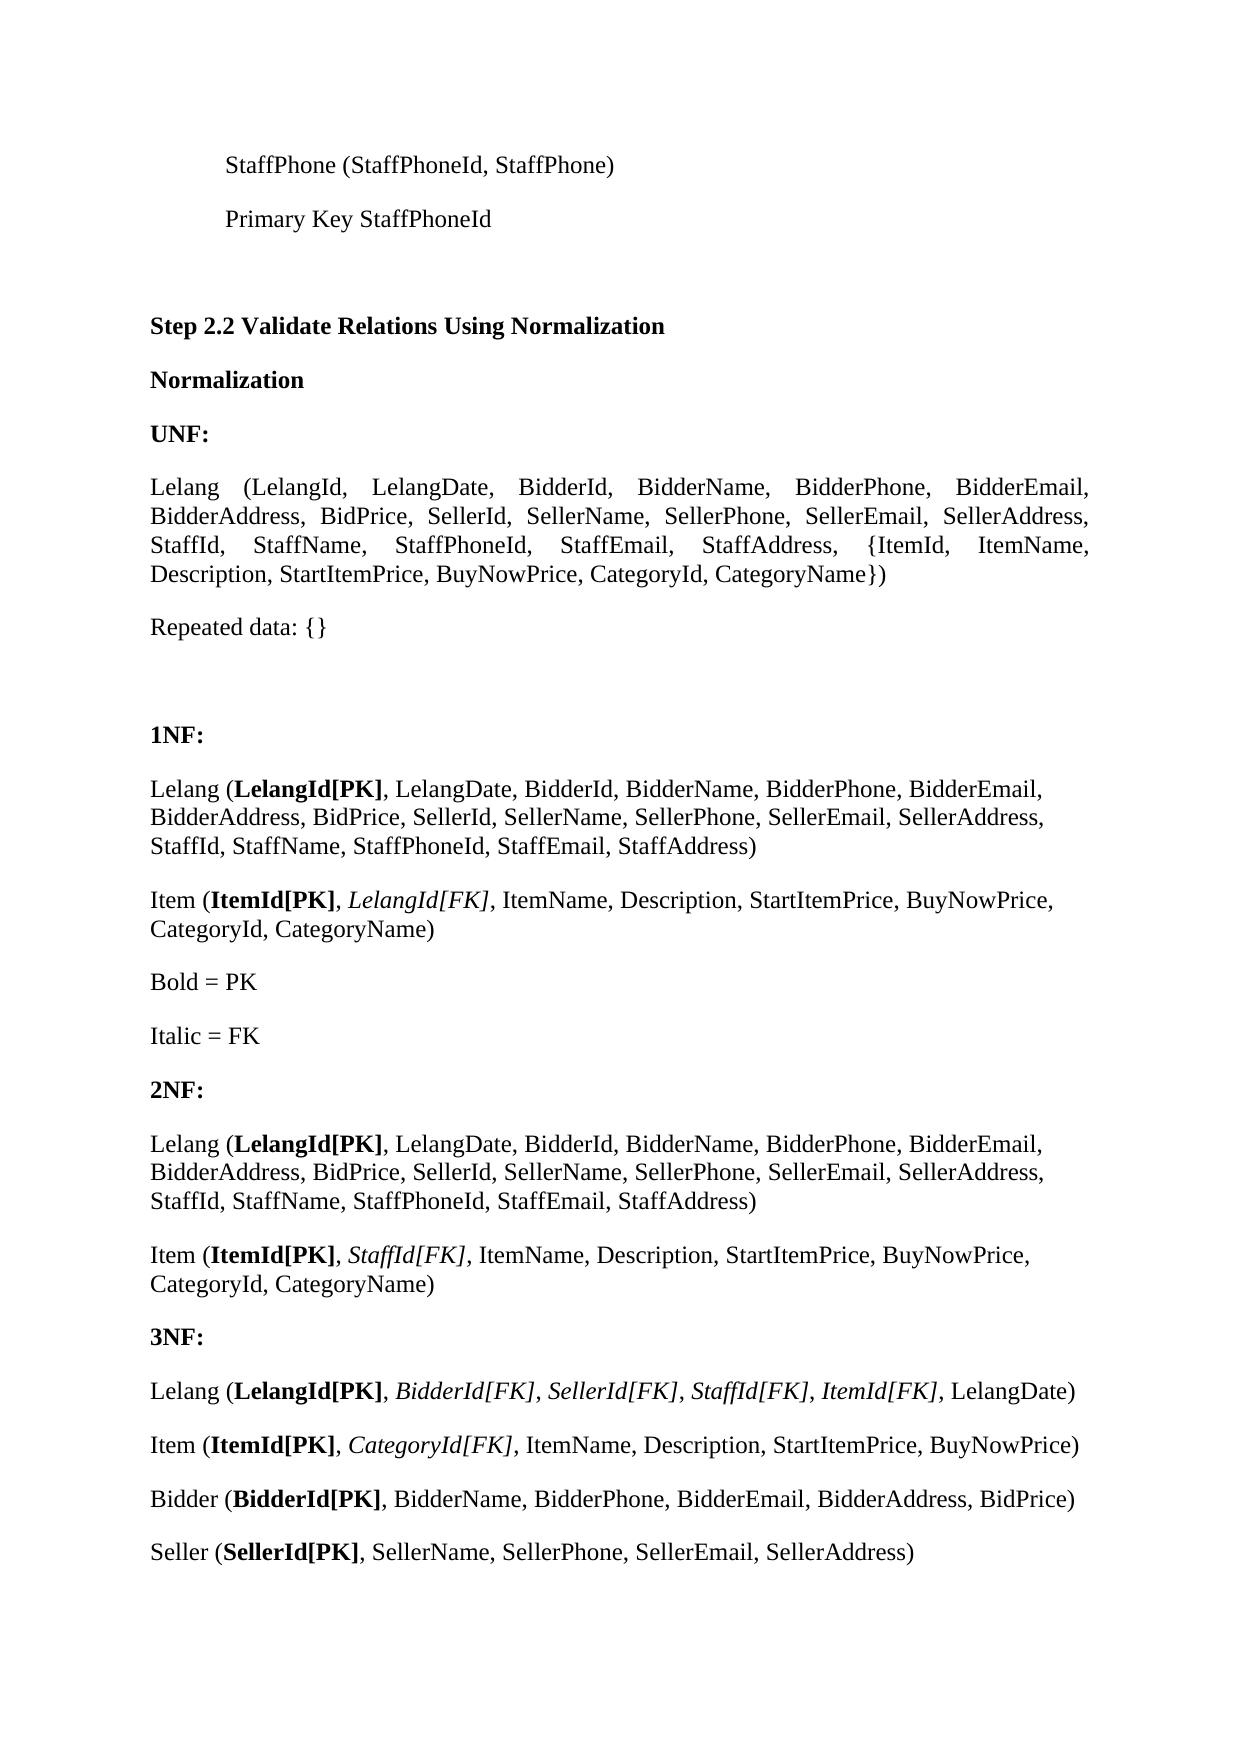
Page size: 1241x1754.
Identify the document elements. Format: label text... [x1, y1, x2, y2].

text Primary Key StaffPhoneId [150, 204, 1090, 232]
text Lelang (LelangId, LelangDate, BidderId, BidderName, BidderPhone, BidderEmail, BidderAddress, BidPrice, SellerId, SellerName, SellerPhone, SellerEmail, SellerAddress, StaffId, StaffName, StaffPhoneId, StaffEmail, StaffAddress, {ItemId, ItemName, Description, StartItemPrice, BuyNowPrice, CategoryId, CategoryName}) [150, 472, 1090, 587]
text Italic = FK [150, 1021, 1090, 1050]
text 3NF: [150, 1322, 1090, 1351]
text Bold = PK [150, 967, 1090, 996]
text Bidder (BidderId[PK], BidderName, BidderPhone, BidderEmail, BidderAddress, BidPrice) [150, 1484, 1090, 1512]
text Lelang (LelangId[PK], LelangDate, BidderId, BidderName, BidderPhone, BidderEmail, BidderAddress, BidPrice, SellerId, SellerName, SellerPhone, SellerEmail, SellerAddress, StaffId, StaffName, StaffPhoneId, StaffEmail, StaffAddress) [150, 1129, 1090, 1215]
text Item (ItemId[PK], StaffId[FK], ItemName, Description, StartItemPrice, BuyNowPrice, CategoryId, CategoryName) [150, 1240, 1090, 1297]
text Lelang (LelangId[PK], LelangDate, BidderId, BidderName, BidderPhone, BidderEmail, BidderAddress, BidPrice, SellerId, SellerName, SellerPhone, SellerEmail, SellerAddress, StaffId, StaffName, StaffPhoneId, StaffEmail, StaffAddress) [150, 774, 1090, 860]
text Repeated data: {} [150, 612, 1090, 641]
text Item (ItemId[PK], CategoryId[FK], ItemName, Description, StartItemPrice, BuyNowPrice) [150, 1430, 1090, 1459]
text Lelang (LelangId[PK], BidderId[FK], SellerId[FK], StaffId[FK], ItemId[FK], LelangDate) [150, 1376, 1090, 1405]
text Item (ItemId[PK], LelangId[FK], ItemName, Description, StartItemPrice, BuyNowPrice, CategoryId, CategoryName) [150, 885, 1090, 942]
text StaffPhone (StaffPhoneId, StaffPhone) [150, 150, 1090, 179]
text Seller (SellerId[PK], SellerName, SellerPhone, SellerEmail, SellerAddress) [150, 1537, 1090, 1566]
text Step 2.2 Validate Relations Using Normalization [150, 311, 1090, 340]
text 1NF: [150, 720, 1090, 749]
text 2NF: [150, 1075, 1090, 1104]
text UNF: [150, 419, 1090, 447]
text Normalization [150, 365, 1090, 394]
